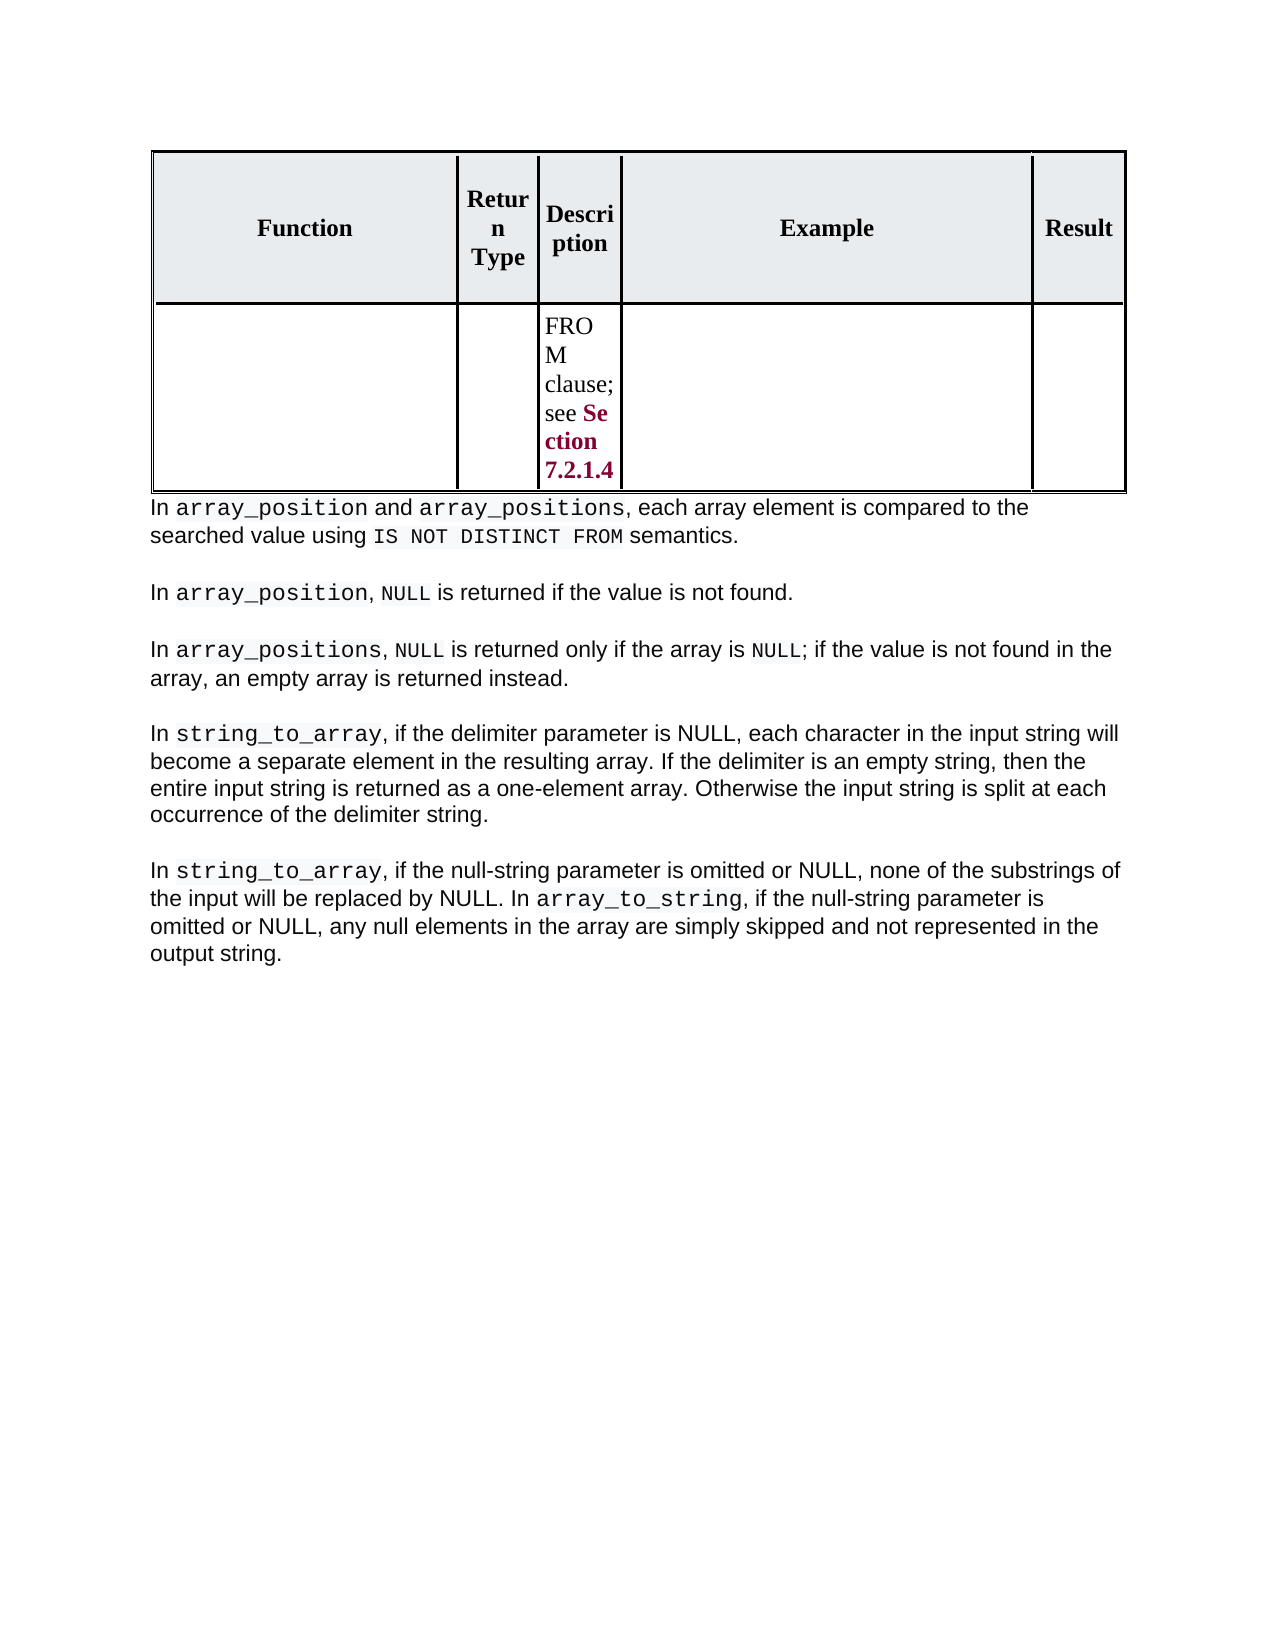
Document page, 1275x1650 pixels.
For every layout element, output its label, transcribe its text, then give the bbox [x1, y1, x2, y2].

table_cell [621, 305, 1032, 490]
table_header Result [1032, 153, 1124, 302]
table_cell setof anyelement, anyelement [, ...] [457, 305, 538, 490]
table_header Return Type [457, 153, 538, 302]
text In string_to_array, if the delimiter parameter is NULL, each character in the input string will become a separate element in the resulting array. If the delimiter is an empty string, then the entire input string is returned as a one-element array. Otherwise the input string is split at each occurrence of the delimiter string. [150, 720, 1125, 827]
table_header Description [538, 153, 621, 302]
table_cell 1 foo 2 bar NULL baz (3 rows) [1032, 302, 1124, 490]
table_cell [538, 305, 621, 490]
table_header Example [621, 152, 1032, 302]
table_header Function [154, 153, 457, 302]
text In string_to_array, if the null-string parameter is omitted or NULL, none of the substrings of the input will be replaced by NULL. In array_to_string, if the null-string parameter is omitted or NULL, any null elements in the array are simply skipped and not represented in the output string. [150, 857, 1125, 966]
text In array_positions, NULL is returned only if the array is NULL; if the value is not found in the array, an empty array is returned instead. [150, 636, 1125, 691]
text In array_position, NULL is returned if the value is not found. [150, 579, 1125, 607]
table_cell unnest(anyarray, anyarray [, ...]) [154, 302, 457, 490]
text In array_position and array_positions, each array element is compared to the searched value using IS NOT DISTINCT FROM semantics. [150, 494, 1125, 549]
